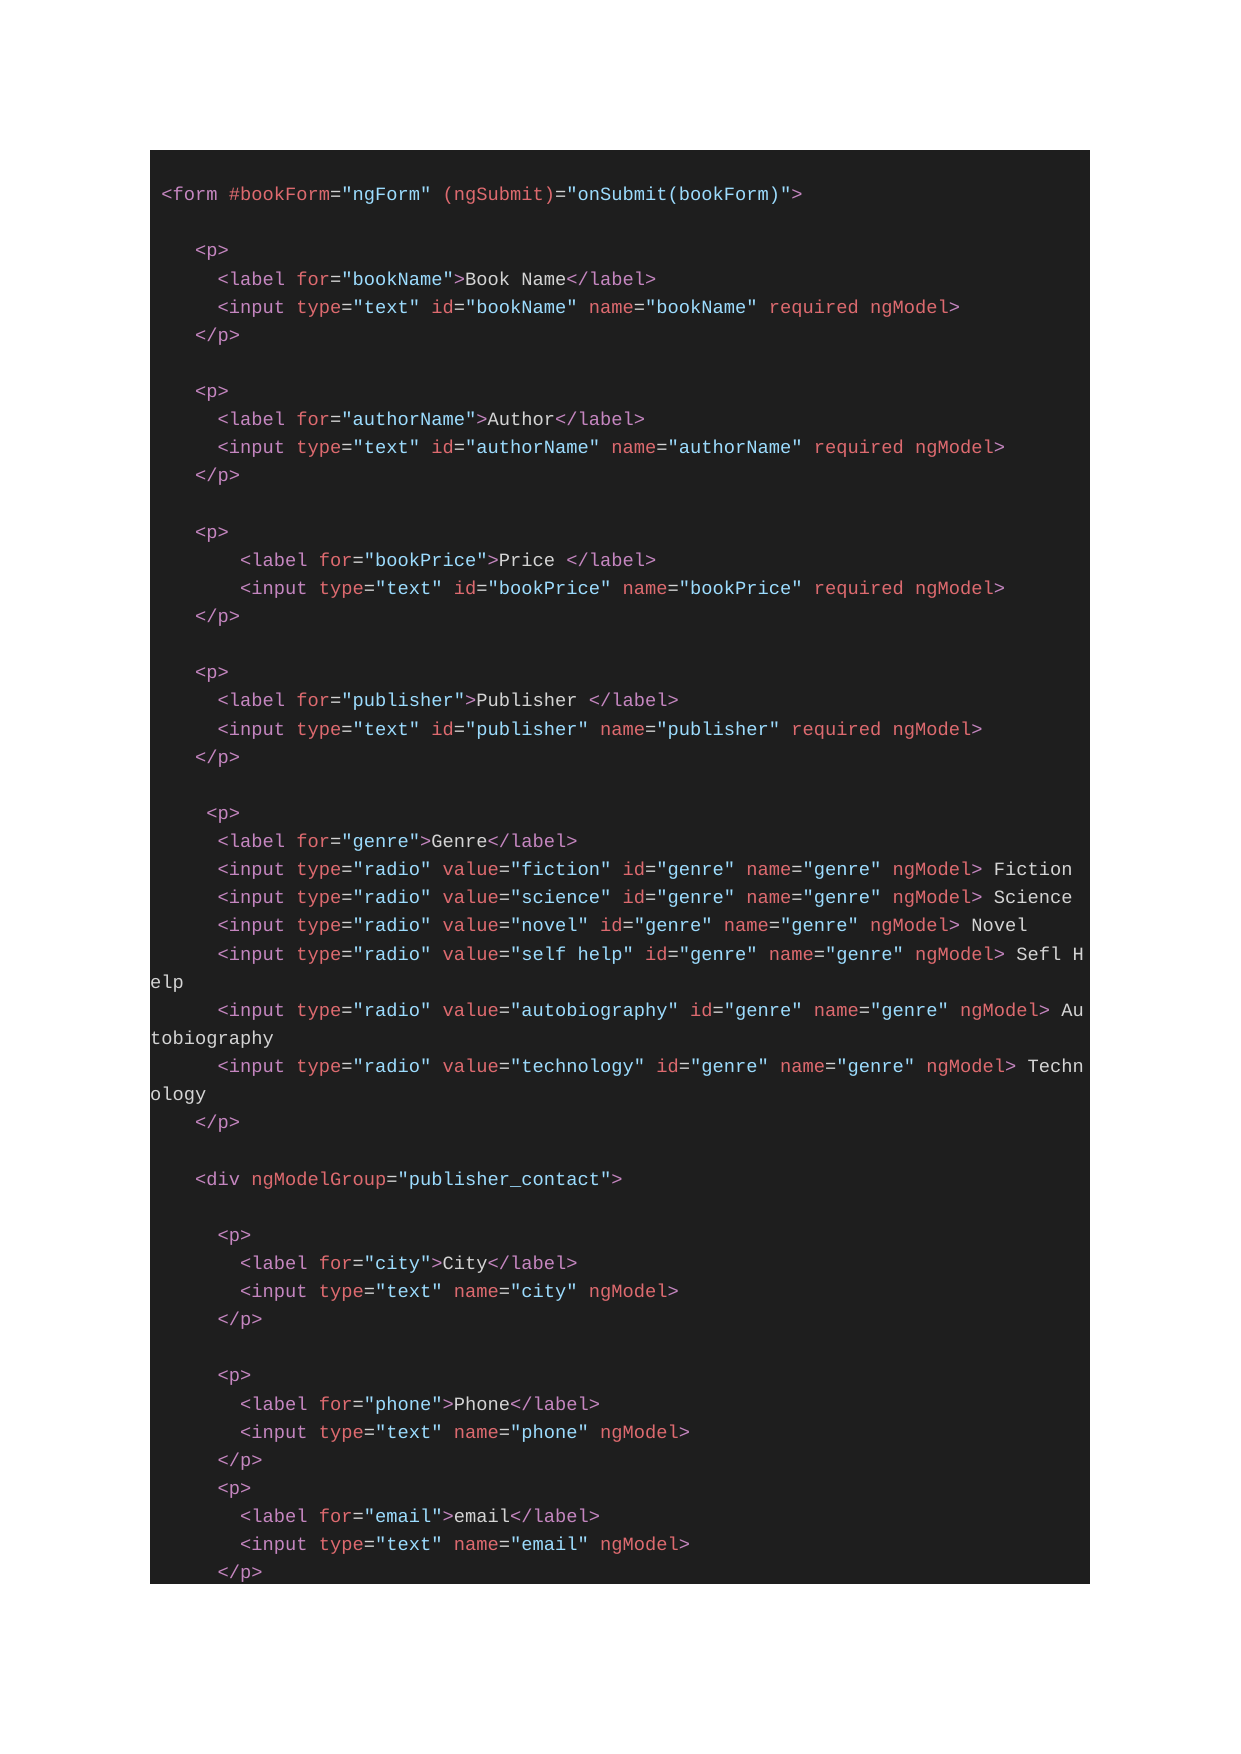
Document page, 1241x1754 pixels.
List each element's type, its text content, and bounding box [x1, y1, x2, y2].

text <input type="text" name="email" ngModel> [150, 1528, 1090, 1556]
text <input type="radio" value="science" id="genre" name="genre" ngModel> Science [150, 881, 1090, 909]
text </p> [150, 319, 1090, 347]
text </p> [150, 1106, 1090, 1134]
text <p> [150, 1472, 1090, 1500]
text <label for="phone">Phone</label> [150, 1387, 1090, 1416]
text </p> [150, 600, 1090, 628]
text <input type="radio" value="self help" id="genre" name="genre" ngModel> Sefl Help [150, 937, 1090, 994]
text <form #bookForm="ngForm" (ngSubmit)="onSubmit(bookForm)"> [150, 178, 1090, 206]
text <label for="bookPrice">Price </label> [150, 544, 1090, 572]
text </p> [150, 741, 1090, 769]
text <label for="city">City</label> [150, 1247, 1090, 1275]
text </p> [150, 459, 1090, 487]
text </p> [150, 1444, 1090, 1472]
text <input type="text" id="bookPrice" name="bookPrice" required ngModel> [150, 572, 1090, 600]
text <input type="text" name="city" ngModel> [150, 1275, 1090, 1303]
text <p> [150, 516, 1090, 544]
text </p> [150, 1556, 1090, 1584]
text <label for="publisher">Publisher </label> [150, 684, 1090, 712]
text <input type="text" id="authorName" name="authorName" required ngModel> [150, 431, 1090, 459]
text <label for="genre">Genre</label> [150, 825, 1090, 853]
text <p> [150, 1359, 1090, 1387]
text <input type="radio" value="novel" id="genre" name="genre" ngModel> Novel [150, 909, 1090, 937]
text <label for="bookName">Book Name</label> [150, 262, 1090, 291]
text <p> [150, 375, 1090, 403]
text <p> [150, 234, 1090, 262]
text <label for="email">email</label> [150, 1500, 1090, 1528]
text <p> [150, 656, 1090, 684]
text <input type="text" id="bookName" name="bookName" required ngModel> [150, 291, 1090, 319]
text <div ngModelGroup="publisher_contact"> [150, 1162, 1090, 1191]
text <input type="radio" value="autobiography" id="genre" name="genre" ngModel> Autobiography [150, 994, 1090, 1050]
text </p> [150, 1303, 1090, 1331]
text <input type="text" name="phone" ngModel> [150, 1416, 1090, 1444]
text <input type="radio" value="technology" id="genre" name="genre" ngModel> Technology [150, 1050, 1090, 1106]
text <p> [150, 797, 1090, 825]
text <input type="text" id="publisher" name="publisher" required ngModel> [150, 712, 1090, 741]
text <input type="radio" value="fiction" id="genre" name="genre" ngModel> Fiction [150, 853, 1090, 881]
text <p> [150, 1219, 1090, 1247]
text <label for="authorName">Author</label> [150, 403, 1090, 431]
